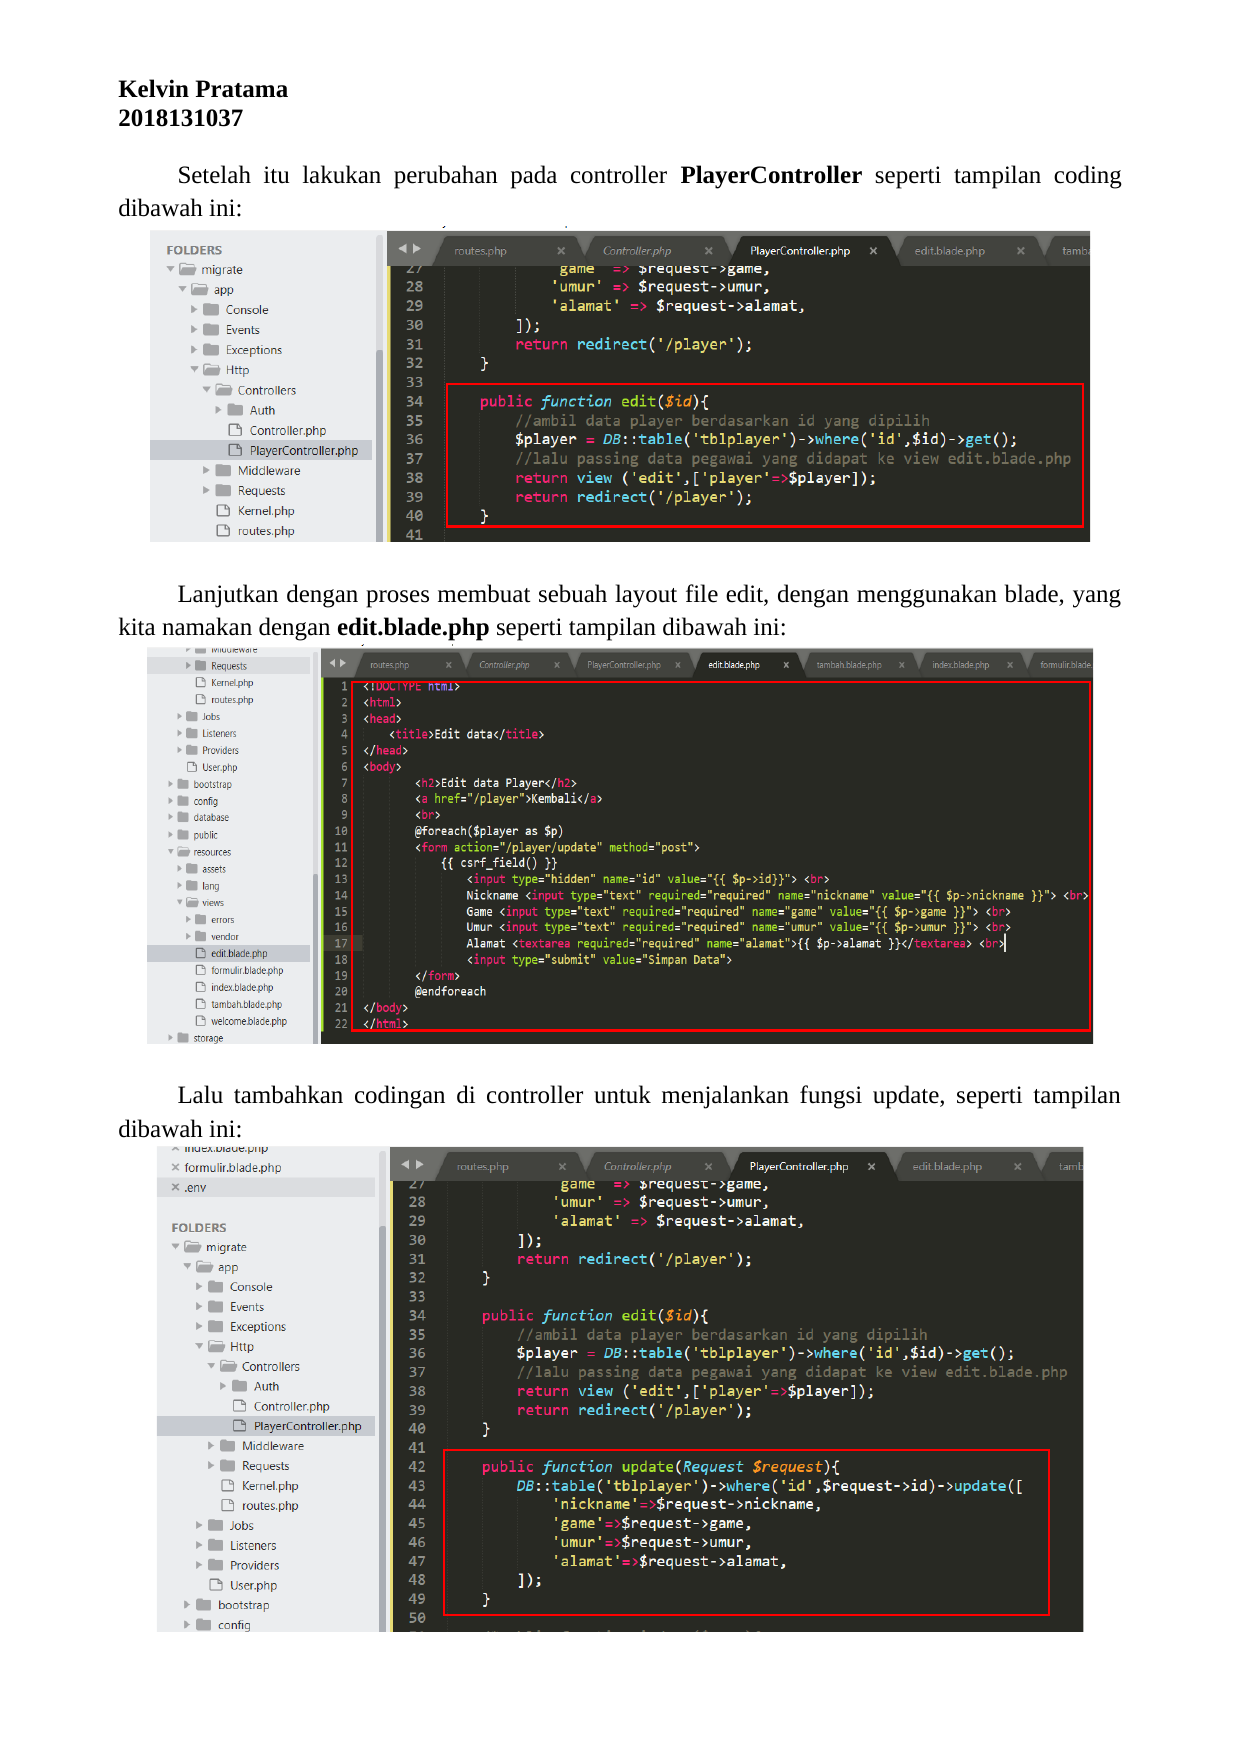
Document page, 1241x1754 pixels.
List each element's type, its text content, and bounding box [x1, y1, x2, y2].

picture [150, 226, 1091, 542]
picture [156, 1146, 1084, 1632]
text Setelah itu lakukan perubahan pada controller PlayerController seperti tampilan coding dibawah ini: [118, 160, 1122, 222]
text Lalu tambahkan codingan di controller untuk menjalankan fungsi update, seperti tampilan dibawah ini: [118, 1081, 1122, 1142]
picture [147, 644, 1094, 1044]
text Lanjutkan dengan proses membuat sebuah layout file edit, dengan menggunakan blade, yang kita namakan dengan edit.blade.php seperti tampilan dibawah ini: [118, 579, 1122, 640]
